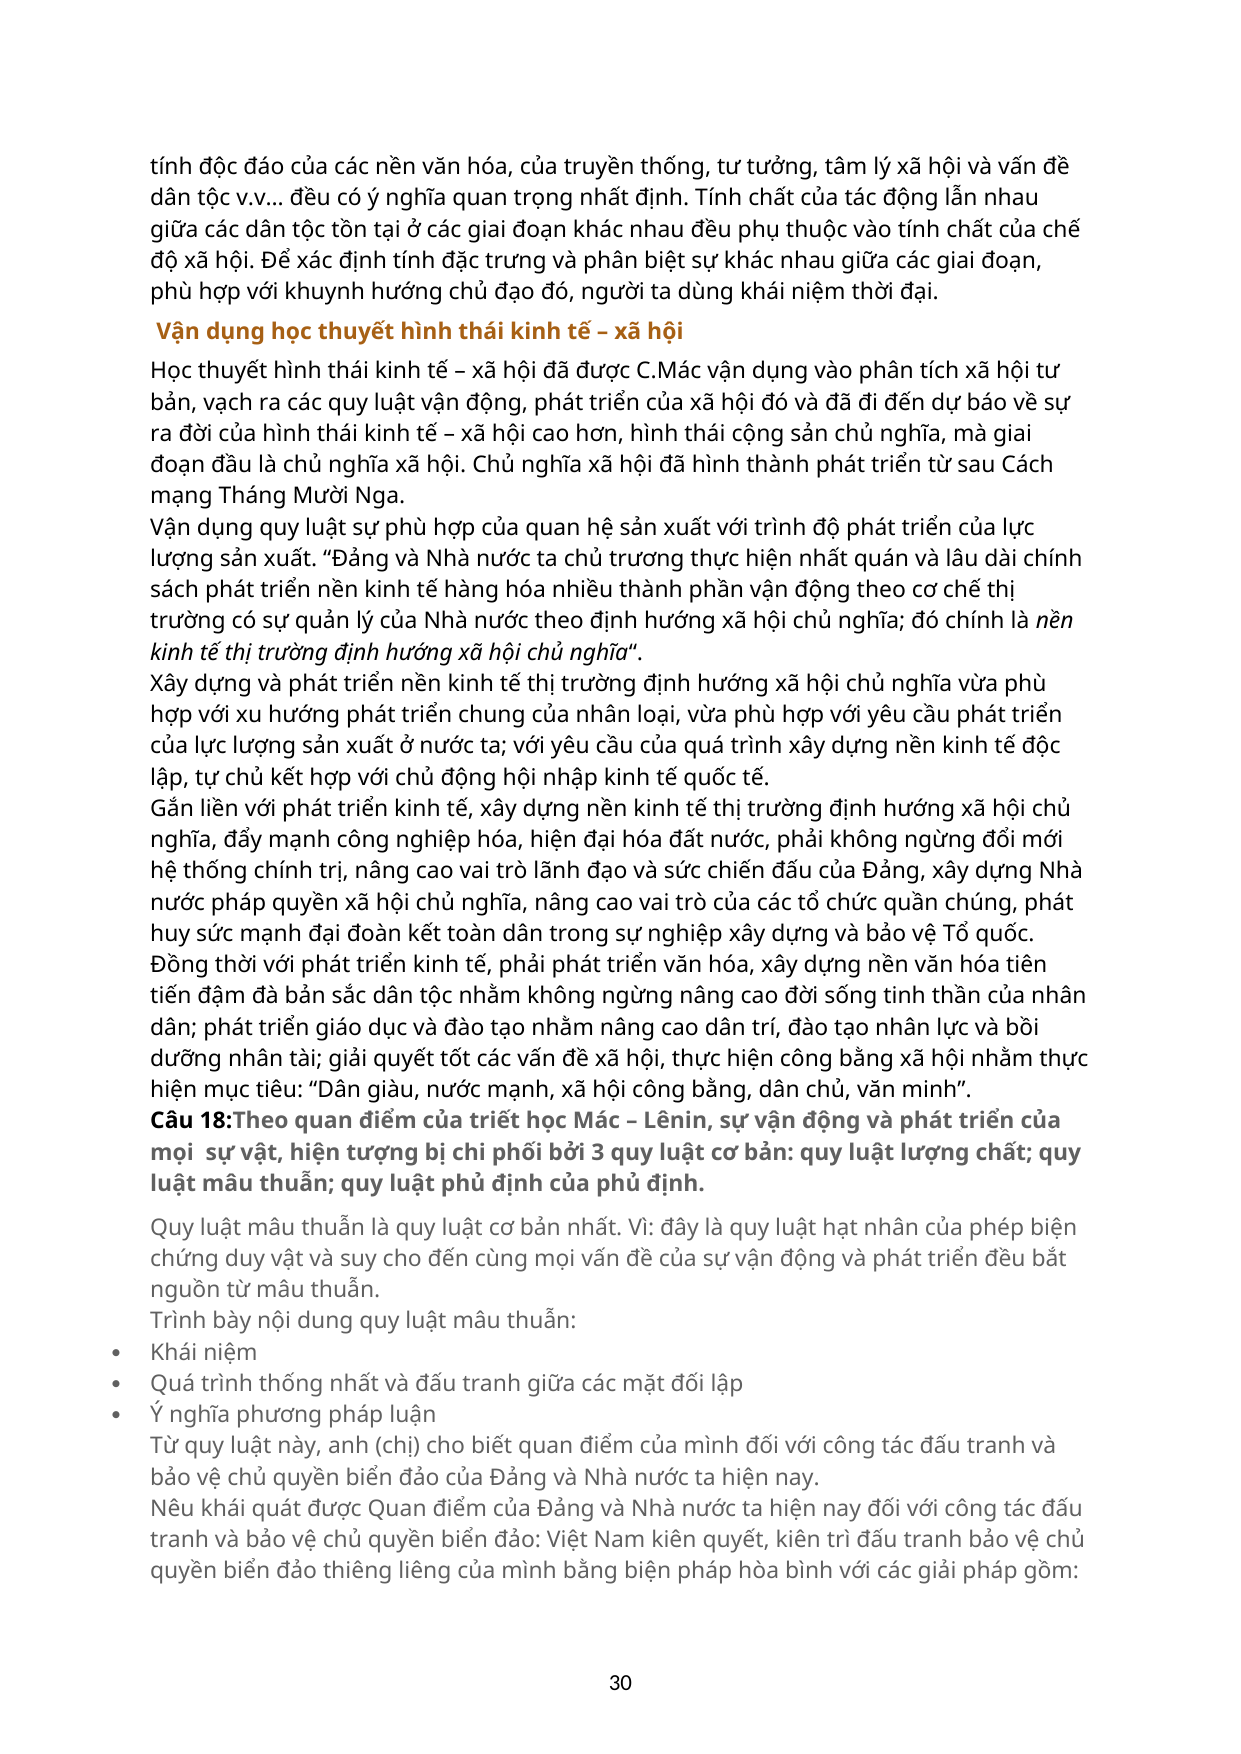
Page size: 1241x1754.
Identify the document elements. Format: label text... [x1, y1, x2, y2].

text Từ quy luật này, anh (chị) cho biết quan điểm của mình đối với công tác đấu tranh và bảo vệ chủ quyền biển đảo của Đảng và Nhà nước ta hiện nay. [150, 1429, 1090, 1492]
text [150, 1492, 1090, 1585]
text Trình bày nội dung quy luật mâu thuẫn: [150, 1304, 1090, 1335]
text Vận dụng quy luật sự phù hợp của quan hệ sản xuất với trình độ phát triển của lực lượng sản xuất. “Đảng và Nhà nước ta chủ trương thực hiện nhất quán và lâu dài chính sách phát triển nền kinh tế hàng hóa nhiều thành phần vận động theo cơ chế thị trường có sự quản lý của Nhà nước theo định hướng xã hội chủ nghĩa; đó chính là nền kinh tế thị trường định hướng xã hội chủ nghĩa“. [643, 510, 1090, 667]
text Quy luật mâu thuẫn là quy luật cơ bản nhất. Vì: đây là quy luật hạt nhân của phép biện chứng duy vật và suy cho đến cùng mọi vấn đề của sự vận động và phát triển đều bắt nguồn từ mâu thuẫn. [150, 1210, 1090, 1304]
list Ý nghĩa phương pháp luận [112, 1398, 1090, 1429]
list Quá trình thống nhất và đấu tranh giữa các mặt đối lập [112, 1367, 1090, 1398]
list Khái niệm [112, 1335, 1090, 1367]
text Vận dụng học thuyết hình thái kinh tế – xã hội [150, 314, 1090, 346]
text Xây dựng và phát triển nền kinh tế thị trường định hướng xã hội chủ nghĩa vừa phù hợp với xu hướng phát triển chung của nhân loại, vừa phù hợp với yêu cầu phát triển của lực lượng sản xuất ở nước ta; với yêu cầu của quá trình xây dựng nền kinh tế độc lập, tự chủ kết hợp với chủ động hội nhập kinh tế quốc tế. [770, 667, 1090, 792]
text Học thuyết hình thái kinh tế – xã hội đã được C.Mác vận dụng vào phân tích xã hội tư bản, vạch ra các quy luật vận động, phát triển của xã hội đó và đã đi đến dự báo về sự ra đời của hình thái kinh tế – xã hội cao hơn, hình thái cộng sản chủ nghĩa, mà giai đoạn đầu là chủ nghĩa xã hội. Chủ nghĩa xã hội đã hình thành phát triển từ sau Cách mạng Tháng Mười Nga. [405, 354, 1090, 510]
text Câu 18:Theo quan điểm của triết học Mác – Lênin, sự vận động và phát triển của mọi sự vật, hiện tượng bị chi phối bởi 3 quy luật cơ bản: quy luật lượng chất; quy luật mâu thuẫn; quy luật phủ định của phủ định. [150, 1104, 1090, 1198]
